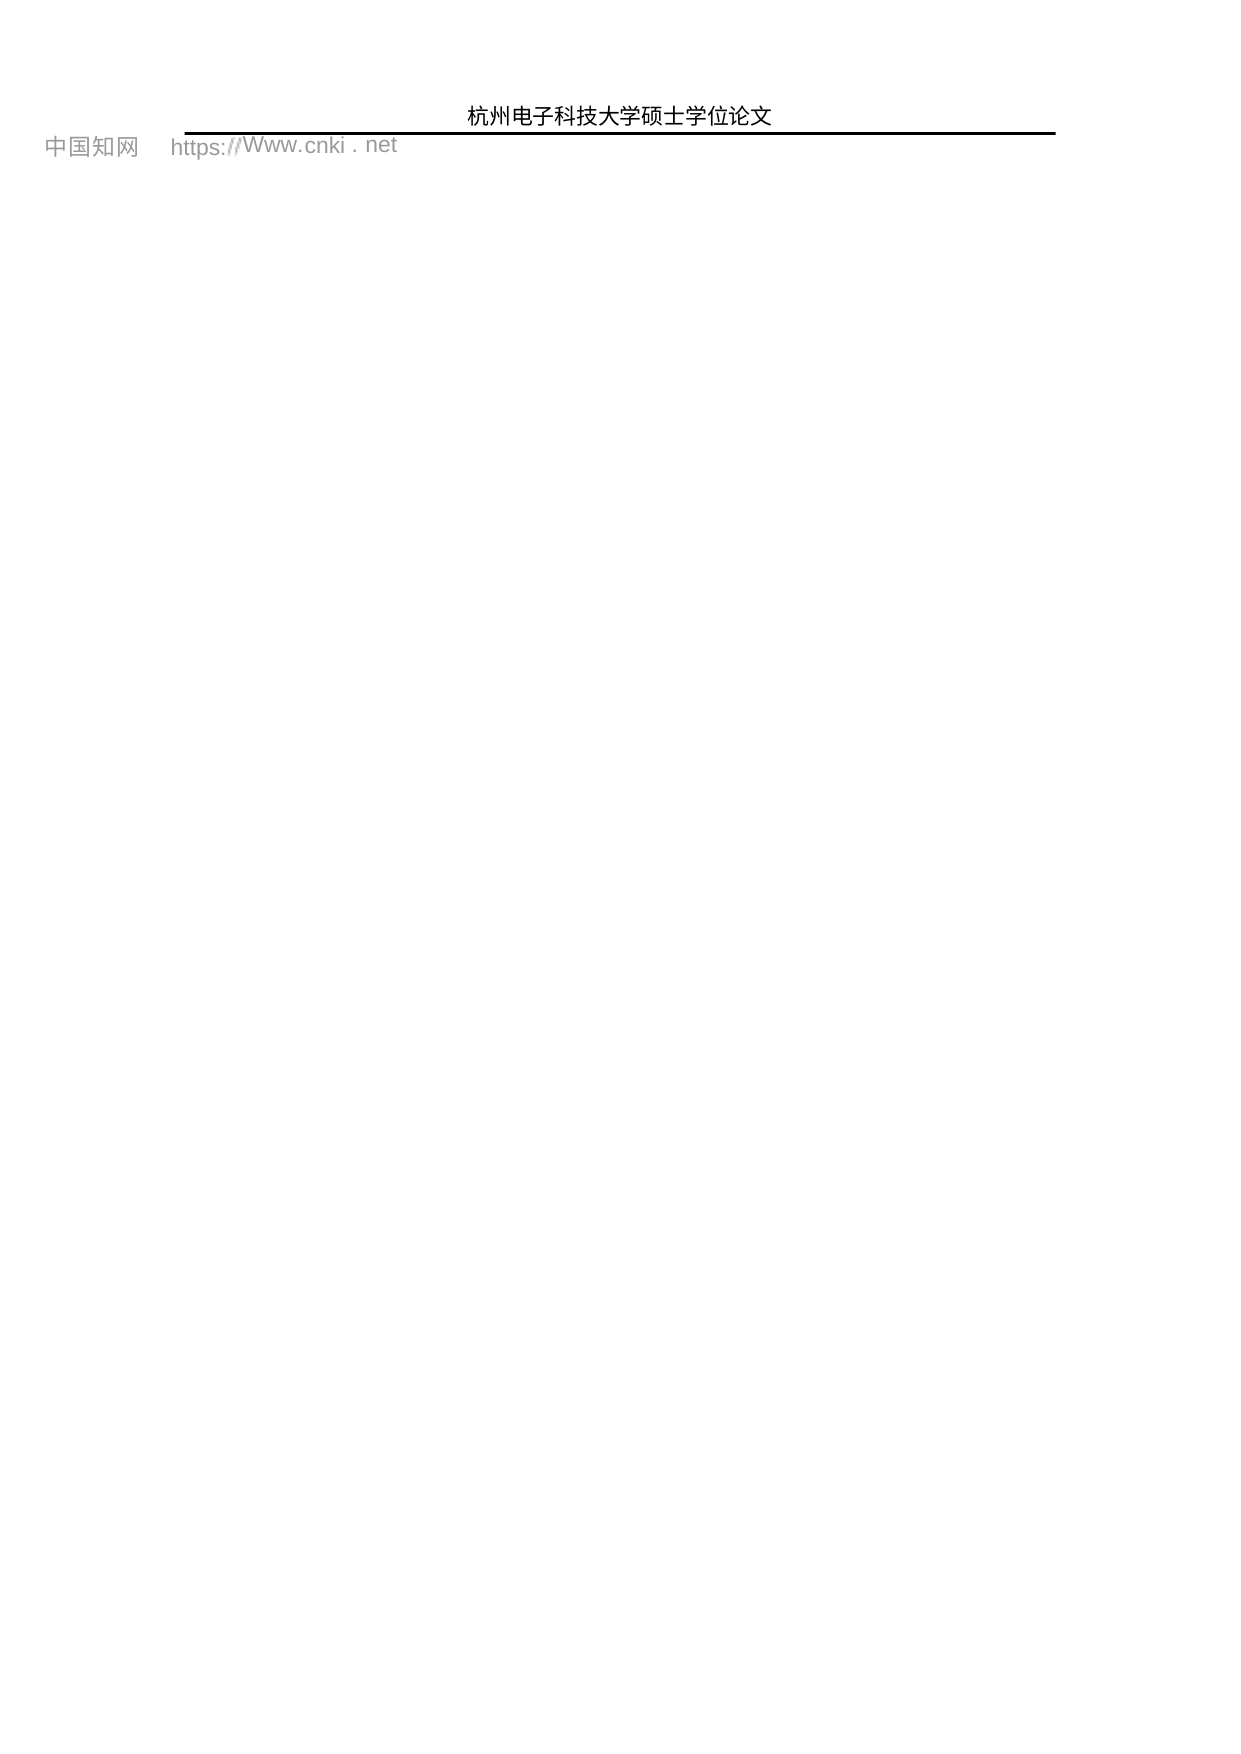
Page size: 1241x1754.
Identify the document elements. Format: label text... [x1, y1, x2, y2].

text 中国知网 https:Www.cnki . net [44, 135, 1072, 160]
picture [227, 137, 243, 156]
